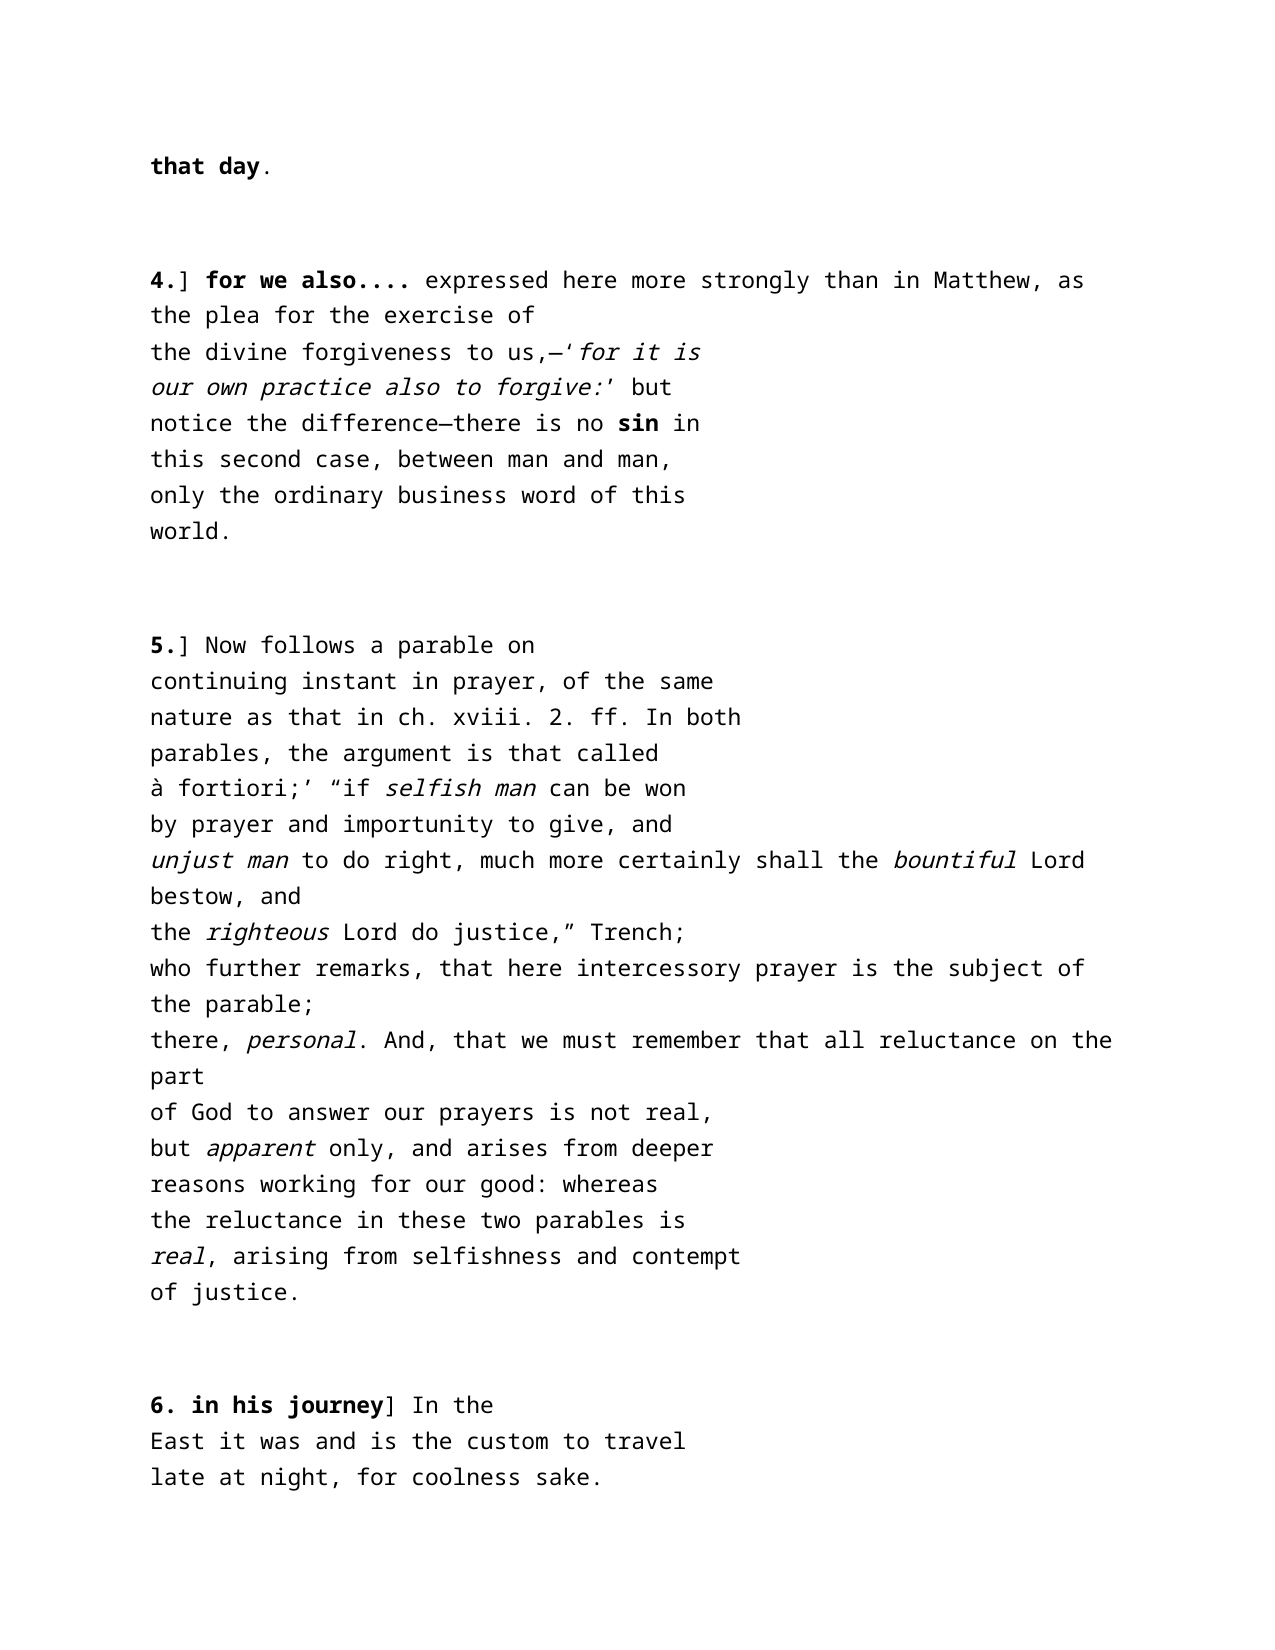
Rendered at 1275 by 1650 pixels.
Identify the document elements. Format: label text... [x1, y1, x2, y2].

text that day. [150, 150, 1125, 181]
text 5.] Now follows a parable on continuing instant in prayer, of the same nature as that in ch. xviii. 2. ff. In both parables, the argument is that called à fortiori;’ “if selfish man can be won by prayer and importunity to give, and unjust man to do right, much more certainly shall the bountiful Lord bestow, and the righteous Lord do justice,” Trench; who further remarks, that here intercessory prayer is the subject of the parable; there, personal. And, that we must remember that all reluctance on the part of God to answer our prayers is not real, but apparent only, and arises from deeper reasons working for our good: whereas the reluctance in these two parables is real, arising from selfishness and contempt of justice. [150, 629, 1125, 1307]
text 6. in his journey] In the East it was and is the custom to travel late at night, for coolness sake. [150, 1389, 1125, 1492]
text 4.] for we also.... expressed here more strongly than in Matthew, as the plea for the exercise of the divine forgiveness to us,—‘for it is our own practice also to forgive:’ but notice the difference—there is no sin in this second case, between man and man, only the ordinary business word of this world. [150, 263, 1125, 546]
